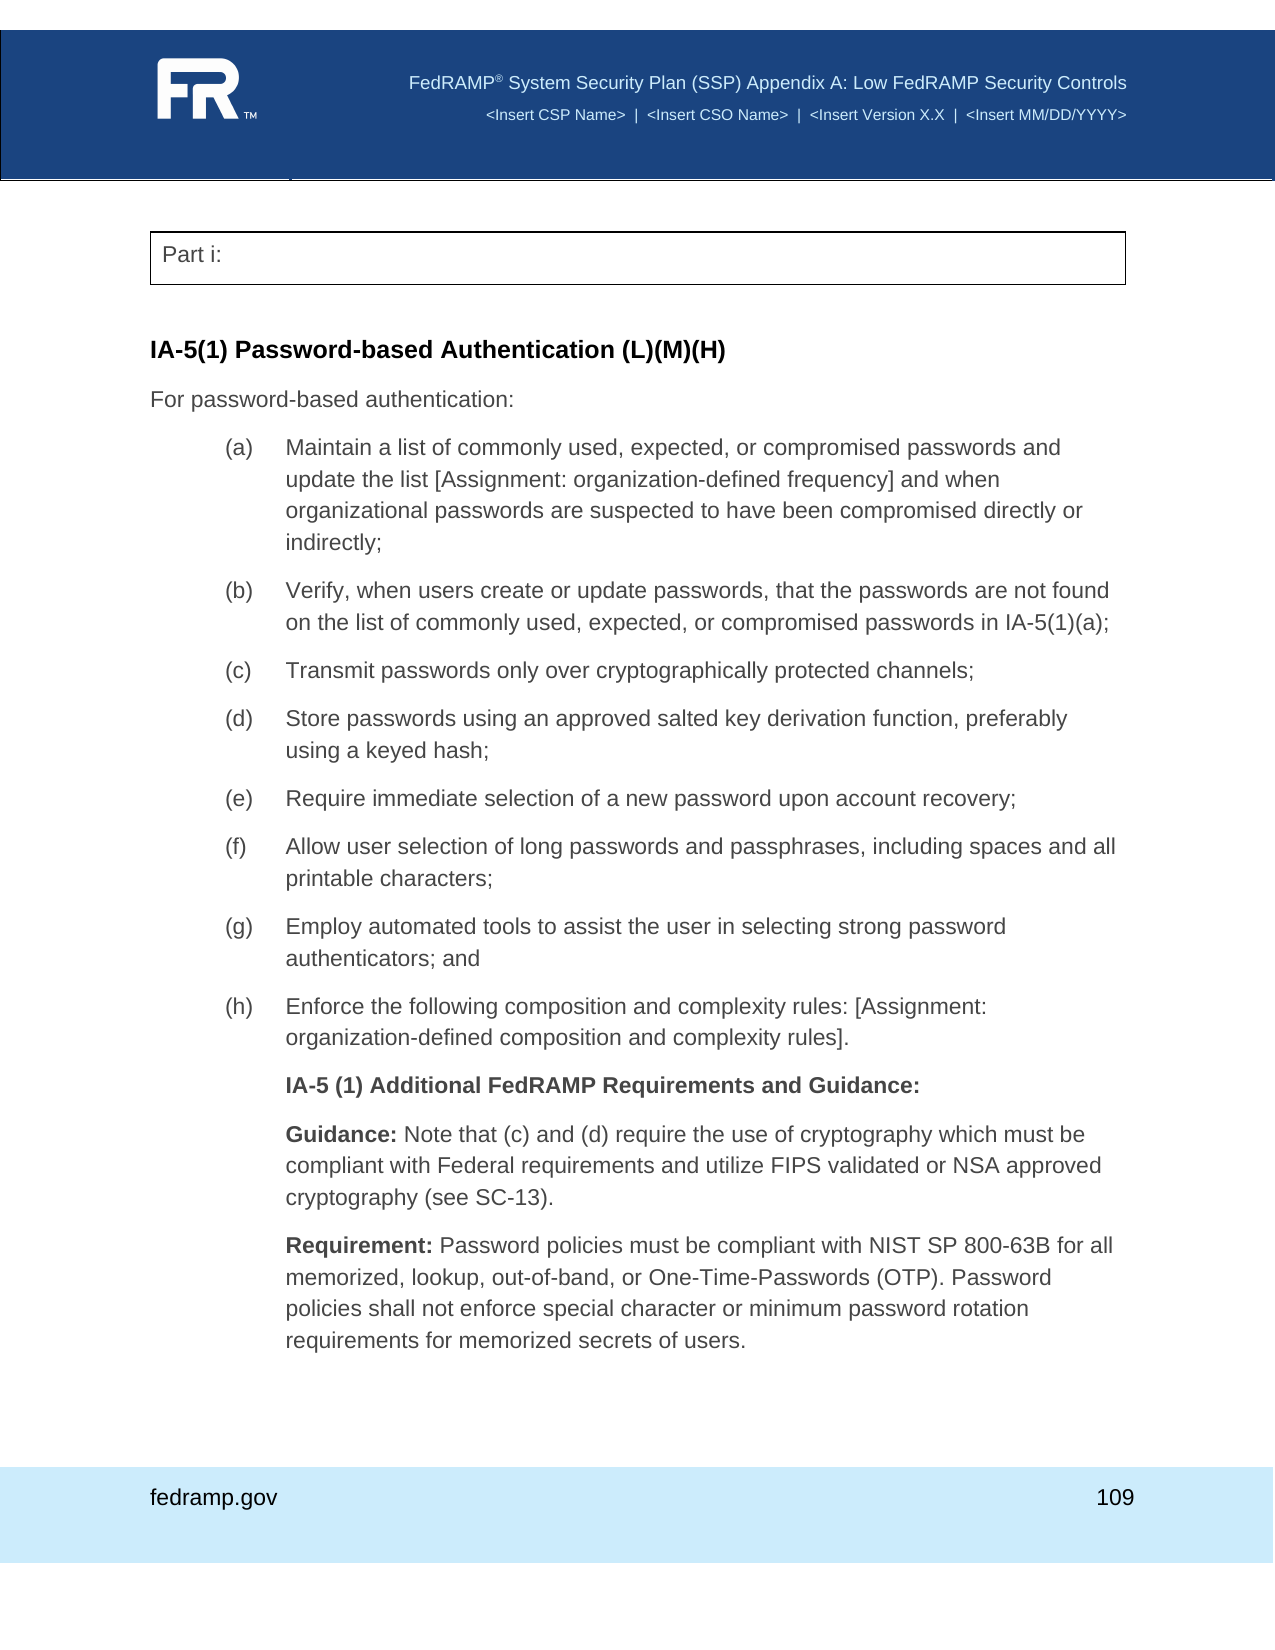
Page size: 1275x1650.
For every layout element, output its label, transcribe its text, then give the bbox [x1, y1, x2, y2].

text (g) Employ automated tools to assist the user in selecting strong password authenticators; and [150, 913, 1125, 971]
text (a) Maintain a list of commonly used, expected, or compromised passwords and update the list [Assignment: organization-defined frequency] and when organizational passwords are suspected to have been compromised directly or indirectly; [150, 434, 1125, 555]
text For password-based authentication: [150, 386, 1125, 412]
text Requirement: Password policies must be compliant with NIST SP 800-63B for all memorized, lookup, out-of-band, or One-Time-Passwords (OTP). Password policies shall not enforce special character or minimum password rotation requirements for memorized secrets of users. [150, 1232, 1125, 1353]
text (h) Enforce the following composition and complexity rules: [Assignment: organization-defined composition and complexity rules]. [150, 993, 1125, 1051]
text (d) Store passwords using an approved salted key derivation function, preferably using a keyed hash; [150, 705, 1125, 763]
table_cell Part i: [151, 233, 1125, 284]
text Guidance: Note that (c) and (d) require the use of cryptography which must be compliant with Federal requirements and utilize FIPS validated or NSA approved cryptography (see SC-13). [150, 1121, 1125, 1210]
text (e) Require immediate selection of a new password upon account recovery; [150, 785, 1125, 811]
text IA-5 (1) Additional FedRAMP Requirements and Guidance: [150, 1072, 1125, 1099]
subtitle IA-5(1) Password-based Authentication (L)(M)(H) [150, 335, 1125, 363]
text (f) Allow user selection of long passwords and passphrases, including spaces and all printable characters; [150, 833, 1125, 891]
picture [157, 58, 257, 119]
text (b) Verify, when users create or update passwords, that the passwords are not found on the list of commonly used, expected, or compromised passwords in IA-5(1)(a); [150, 577, 1125, 635]
text (c) Transmit passwords only over cryptographically protected channels; [150, 657, 1125, 683]
